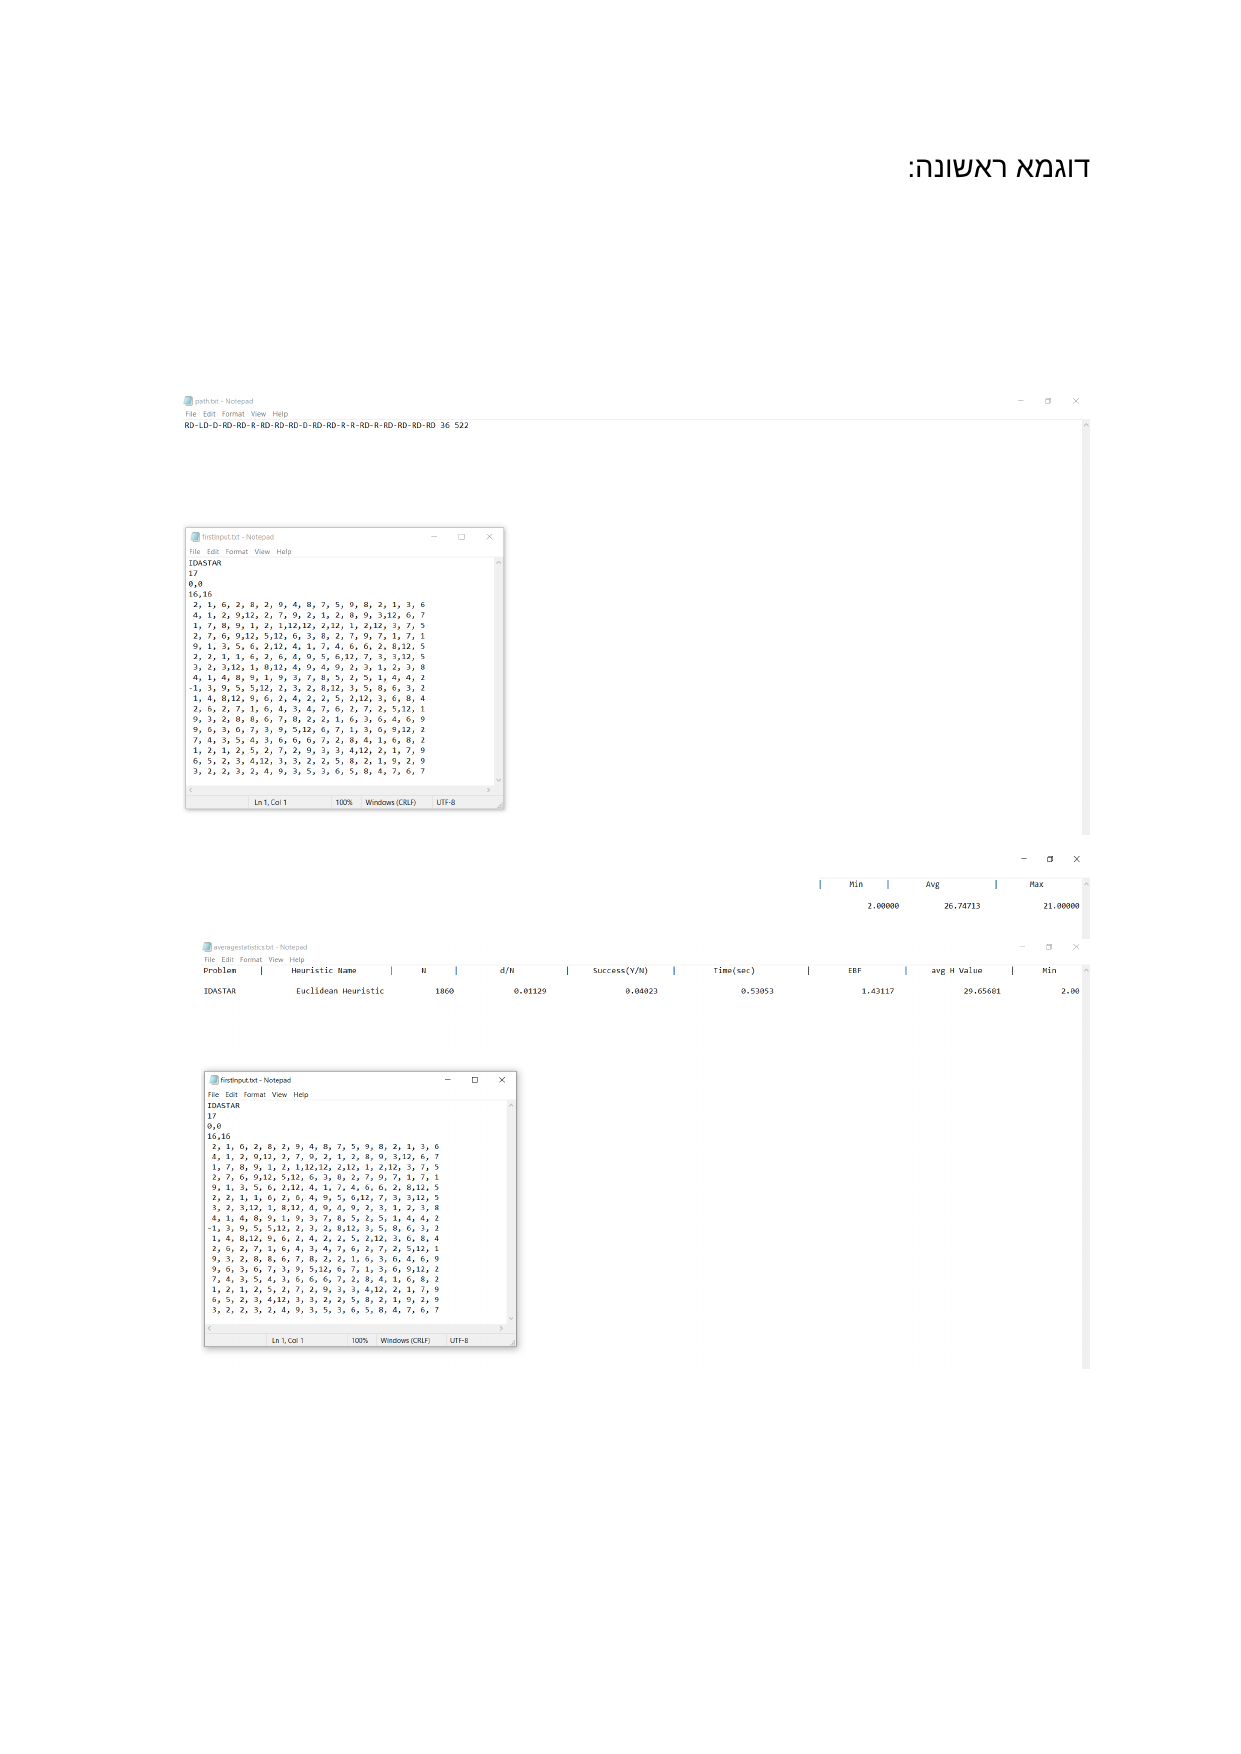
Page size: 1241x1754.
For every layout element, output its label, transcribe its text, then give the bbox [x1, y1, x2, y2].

picture [182, 394, 1090, 835]
picture [818, 852, 1090, 939]
text דוגמא ראשונה: [150, 150, 1090, 183]
picture [201, 940, 1090, 1369]
